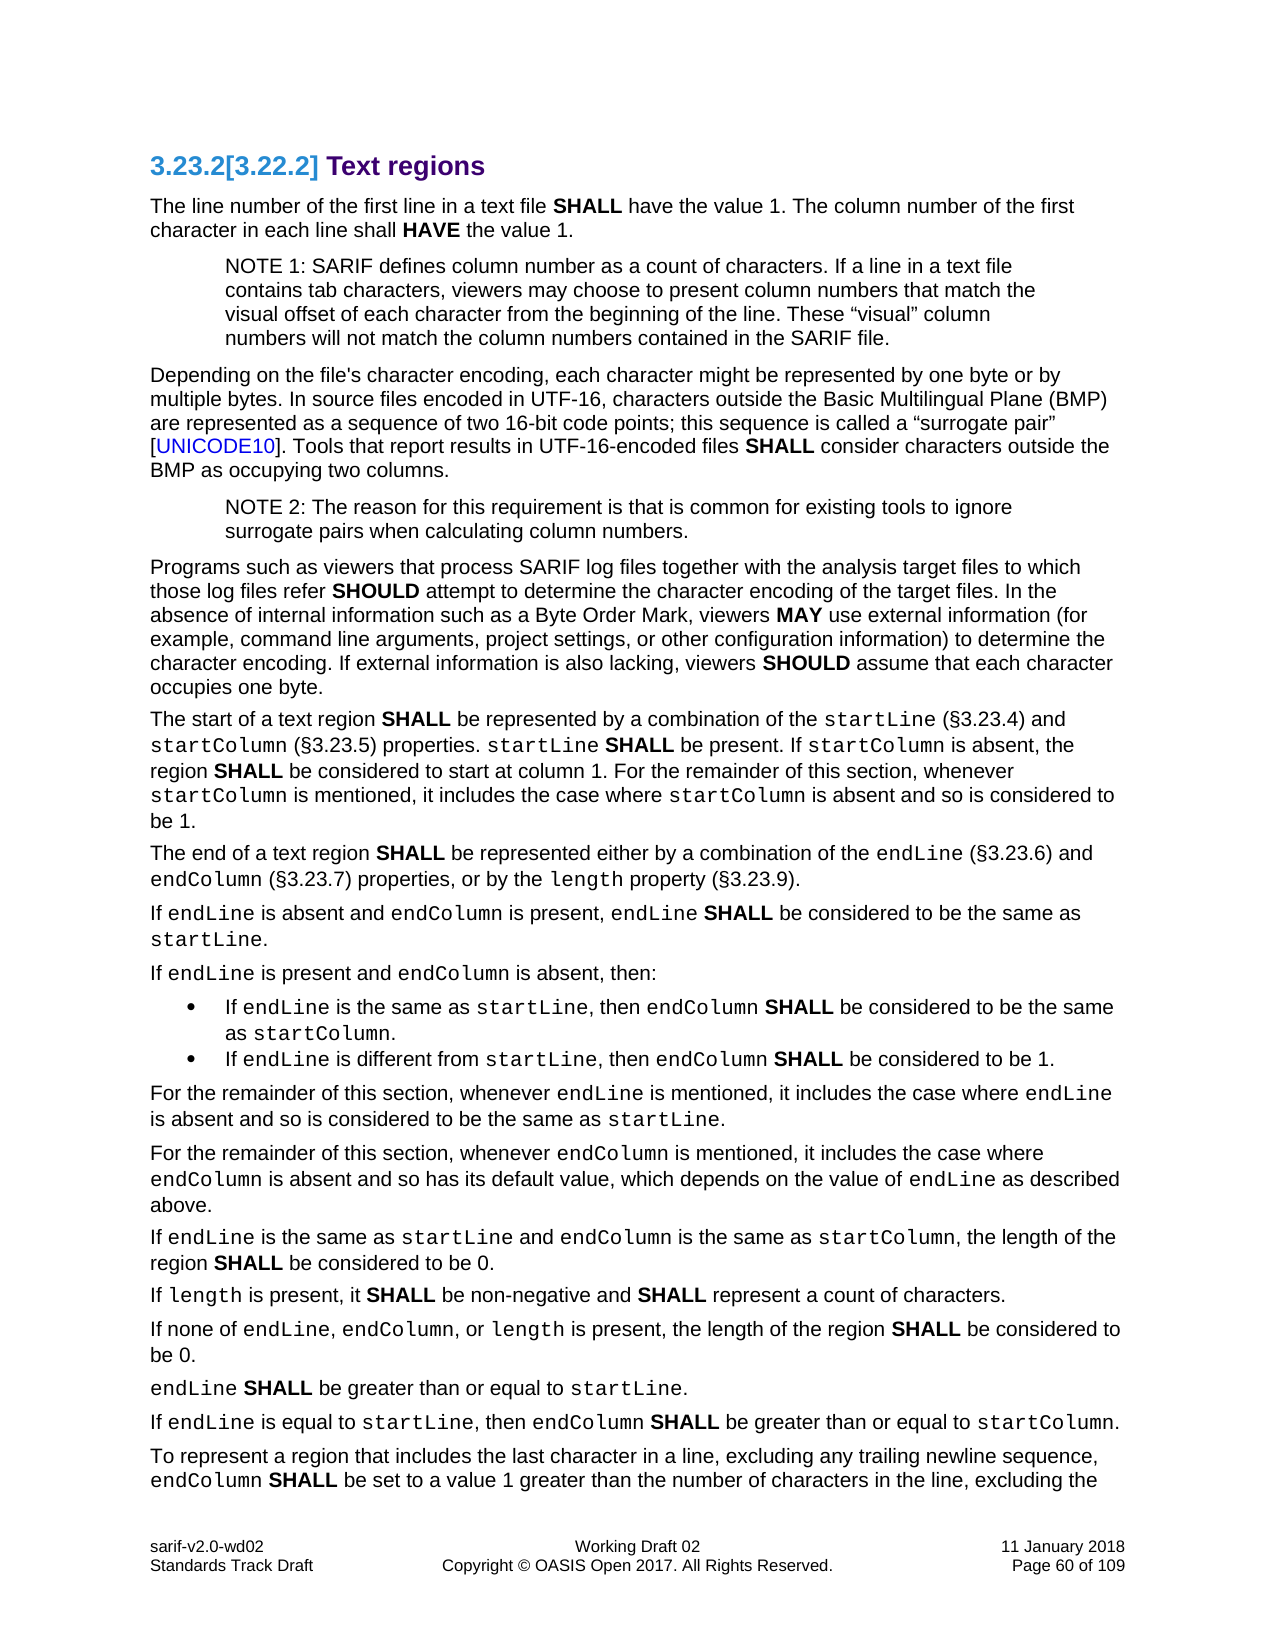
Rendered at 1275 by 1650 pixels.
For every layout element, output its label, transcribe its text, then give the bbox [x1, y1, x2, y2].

text For the remainder of this section, whenever endColumn is mentioned, it includes the case where endColumn is absent and so has its default value, which depends on the value of endLine as described above. [150, 1141, 1125, 1217]
text Depending on the file's character encoding, each character might be represented by one byte or by multiple bytes. In source files encoded in UTF-16, characters outside the Basic Multilingual Plane (BMP) are represented as a sequence of two 16-bit code points; this sequence is called a “surrogate pair” [UNICODE10]. Tools that report results in UTF-16-encoded files SHALL consider characters outside the BMP as occupying two columns. [150, 362, 1125, 482]
text If endLine is absent and endColumn is present, endLine SHALL be considered to be the same as startLine. [150, 901, 1125, 953]
list If endLine is different from startLine, then endColumn SHALL be considered to be 1. [187, 1047, 1125, 1073]
text The line number of the first line in a text file SHALL have the value 1. The column number of the first character in each line shall HAVE the value 1. [150, 194, 1125, 242]
text If endLine is equal to startLine, then endColumn SHALL be greater than or equal to startColumn. [150, 1409, 1125, 1435]
list If endLine is the same as startLine, then endColumn SHALL be considered to be the same as startColumn. [187, 995, 1125, 1047]
text NOTE 1: SARIF defines column number as a count of characters. If a line in a text file contains tab characters, viewers may choose to present column numbers that match the visual offset of each character from the beginning of the line. These “visual” column numbers will not match the column numbers contained in the SARIF file. [225, 254, 1050, 350]
subtitle Text regions [150, 150, 1125, 181]
text If endLine is present and endColumn is absent, then: [150, 961, 1125, 987]
text endLine SHALL be greater than or equal to startLine. [150, 1375, 1125, 1401]
text The start of a text region SHALL be represented by a combination of the startLine (§3.22.4) and startColumn (§3.22.5) properties. startLine SHALL be present. If startColumn is absent, the region SHALL be considered to start at column 1. For the remainder of this section, whenever startColumn is mentioned, it includes the case where startColumn is absent and so is considered to be 1. [150, 707, 1125, 833]
text For the remainder of this section, whenever endLine is mentioned, it includes the case where endLine is absent and so is considered to be the same as startLine. [150, 1081, 1125, 1133]
text The end of a text region SHALL be represented either by a combination of the endLine (§3.22.6) and endColumn (§3.22.7) properties, or by the length property (§3.22.9). [150, 841, 1125, 893]
text If length is present, it SHALL be non-negative and SHALL represent a count of characters. [150, 1283, 1125, 1309]
text Programs such as viewers that process SARIF log files together with the analysis target files to which those log files refer SHOULD attempt to determine the character encoding of the target files. In the absence of internal information such as a Byte Order Mark, viewers MAY use external information (for example, command line arguments, project settings, or other configuration information) to determine the character encoding. If external information is also lacking, viewers SHOULD assume that each character occupies one byte. [150, 555, 1125, 699]
text NOTE 2: The reason for this requirement is that is common for existing tools to ignore surrogate pairs when calculating column numbers. [225, 495, 1050, 543]
text If endLine is the same as startLine and endColumn is the same as startColumn, the length of the region SHALL be considered to be 0. [150, 1225, 1125, 1275]
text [150, 1444, 1125, 1493]
text If none of endLine, endColumn, or length is present, the length of the region SHALL be considered to be 0. [150, 1317, 1125, 1367]
